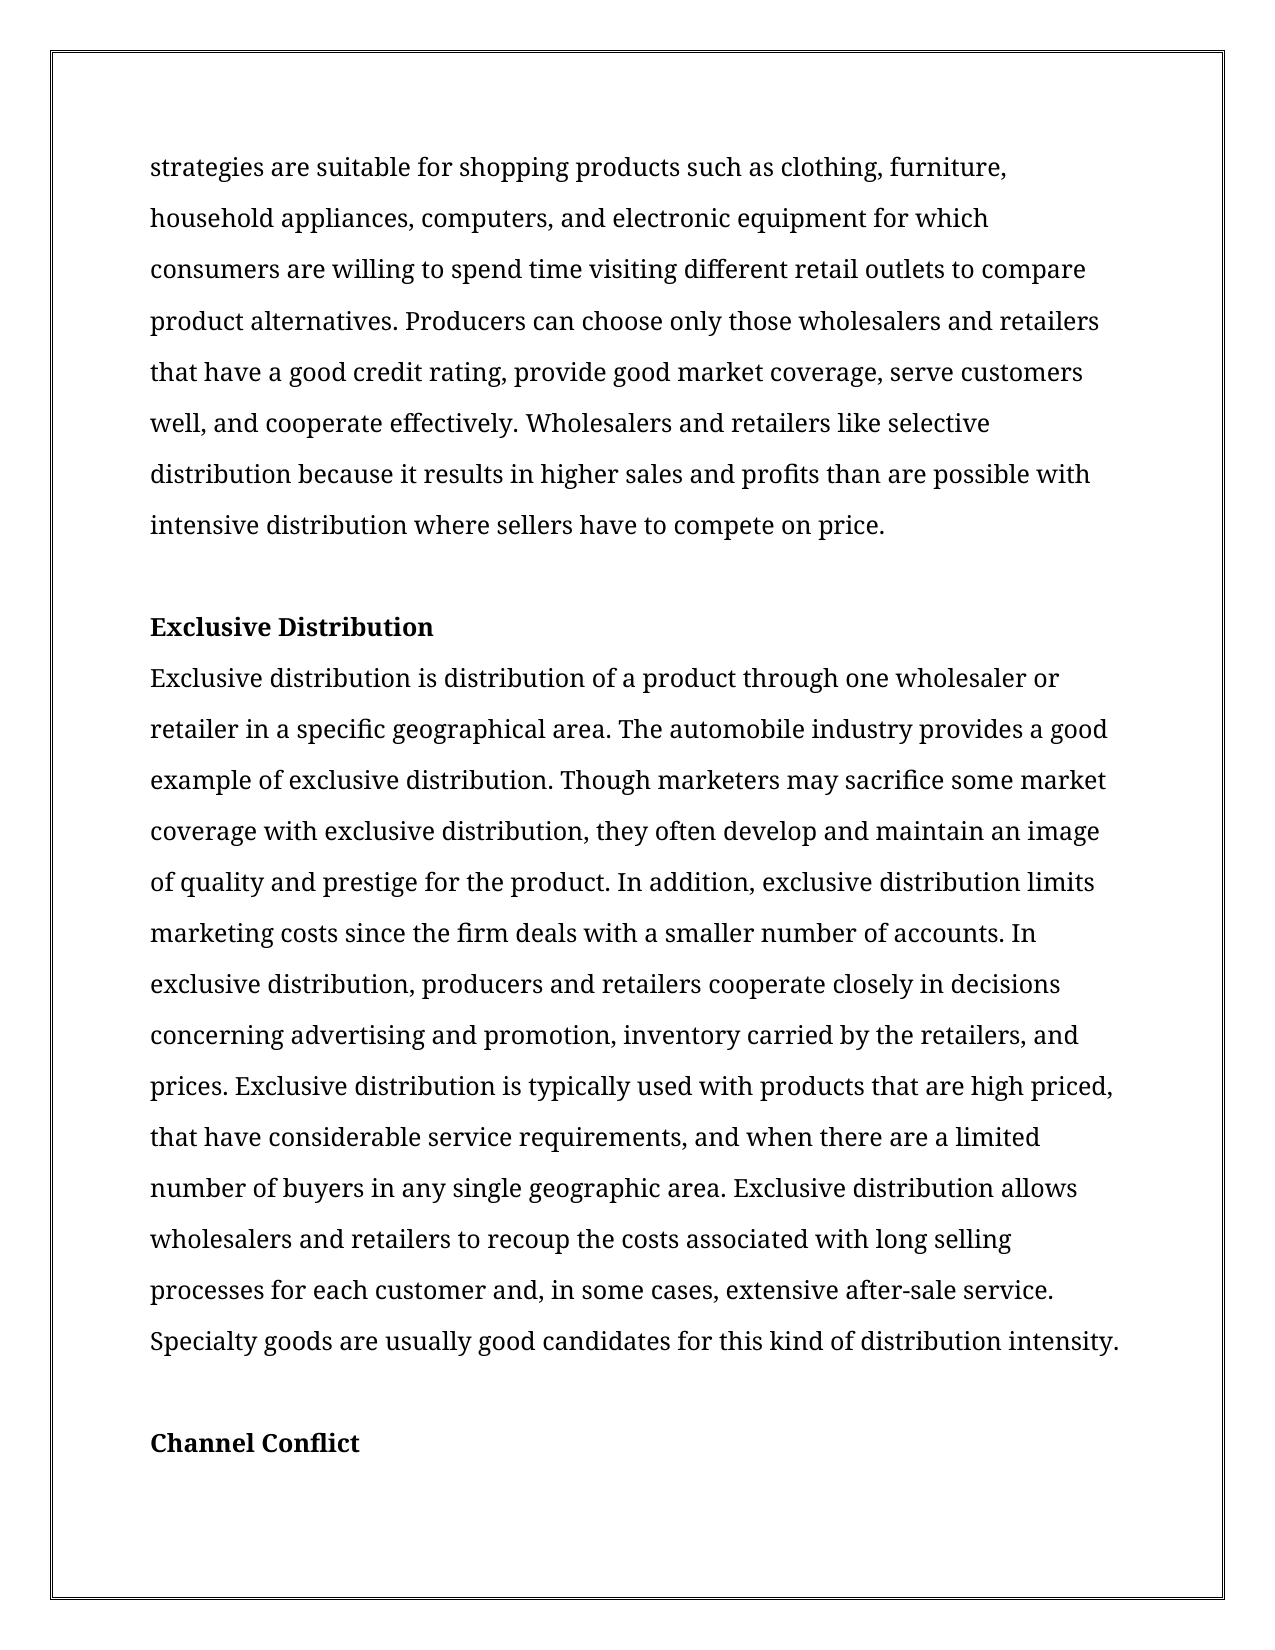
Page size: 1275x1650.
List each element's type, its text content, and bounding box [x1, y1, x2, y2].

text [150, 150, 1125, 541]
text Channel Conflict [150, 1426, 1125, 1460]
text Exclusive distribution is distribution of a product through one wholesaler or retailer in a specific geographical area. The automobile industry provides a good example of exclusive distribution. Though marketers may sacrifice some market coverage with exclusive distribution, they often develop and maintain an image of quality and prestige for the product. In addition, exclusive distribution limits marketing costs since the firm deals with a smaller number of accounts. In exclusive distribution, producers and retailers cooperate closely in decisions concerning advertising and promotion, inventory carried by the retailers, and prices. Exclusive distribution is typically used with products that are high priced, that have considerable service requirements, and when there are a limited number of buyers in any single geographic area. Exclusive distribution allows wholesalers and retailers to recoup the costs associated with long selling processes for each customer and, in some cases, extensive after-sale service. Specialty goods are usually good candidates for this kind of distribution intensity. [150, 660, 1125, 1358]
text Exclusive Distribution [150, 609, 1125, 643]
